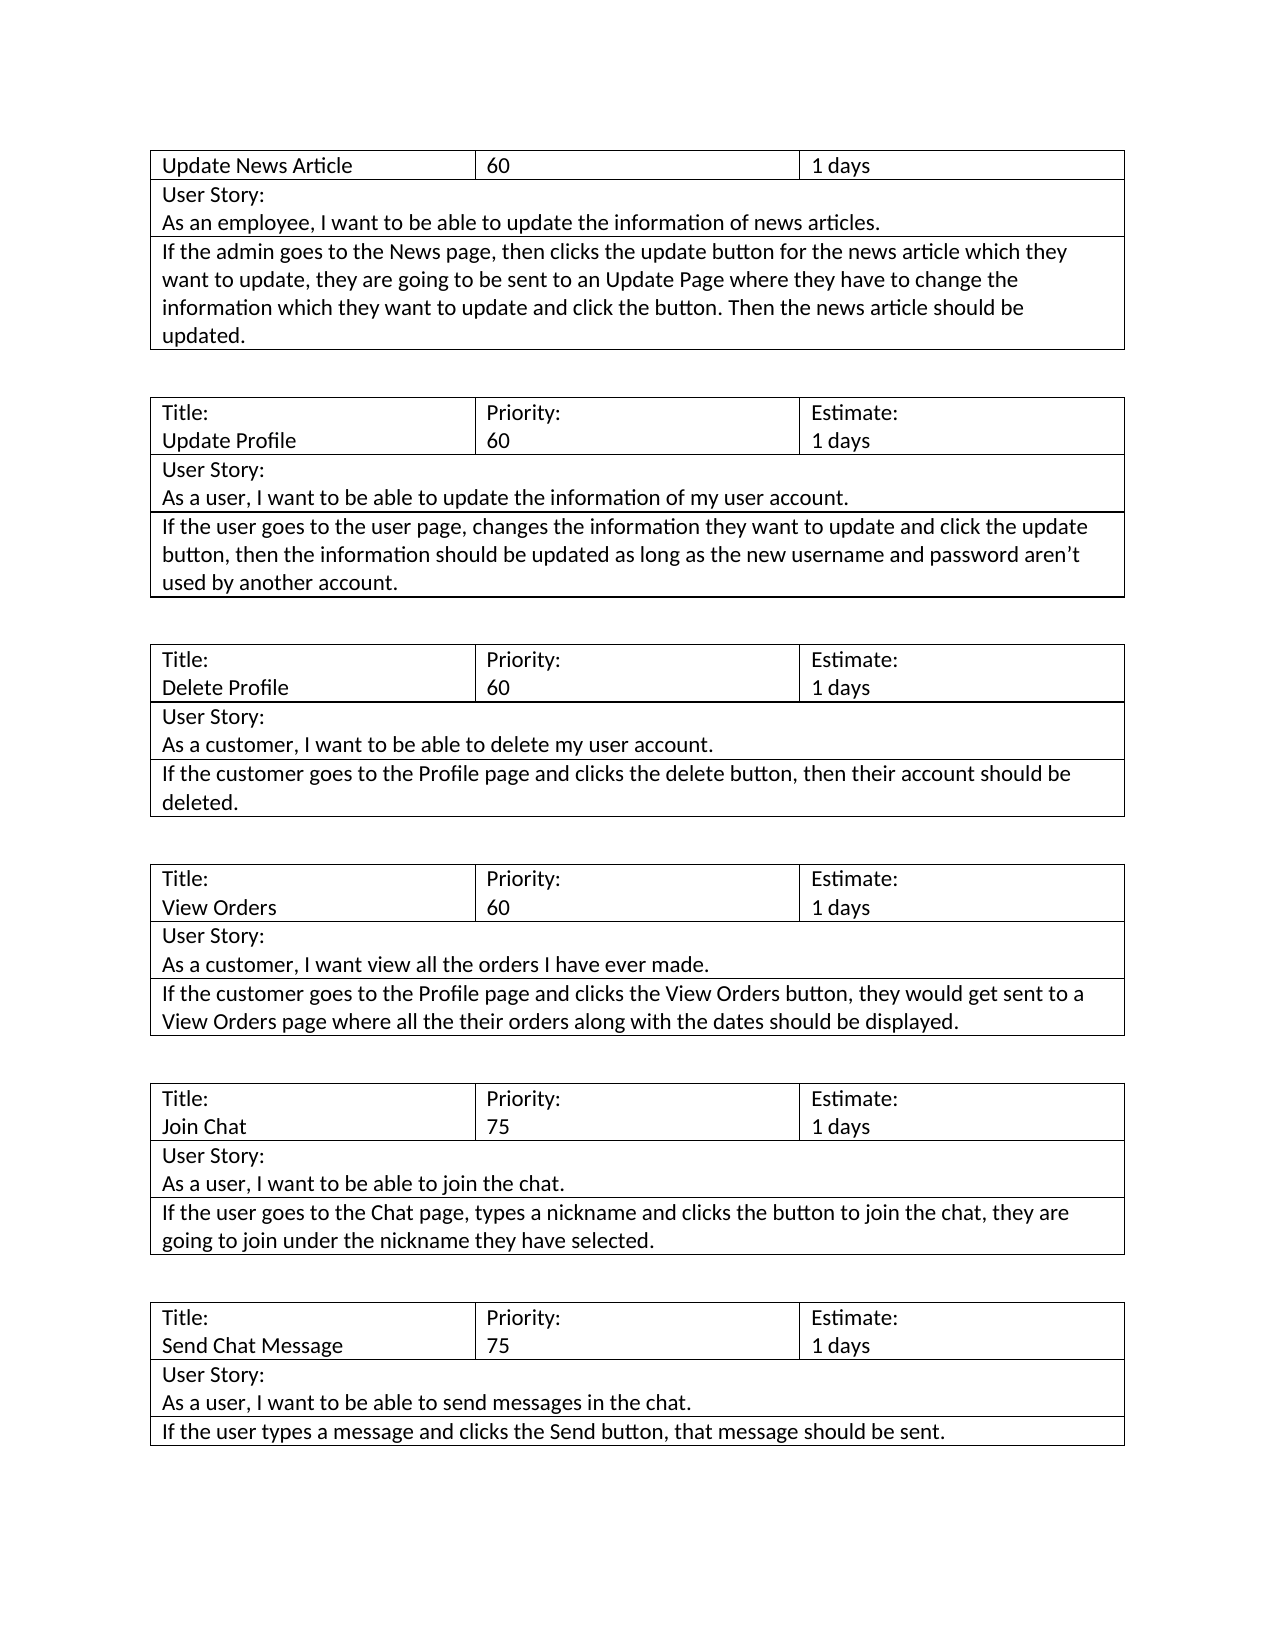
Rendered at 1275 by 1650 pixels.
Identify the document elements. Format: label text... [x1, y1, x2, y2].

table_header Priority: 60 [476, 398, 799, 454]
table_header Title: Delete Profile [151, 645, 475, 701]
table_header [151, 151, 475, 179]
table_cell User Story: As a user, I want to be able to join the chat. [151, 1141, 1124, 1197]
table_cell User Story: As a customer, I want view all the orders I have ever made. [151, 922, 1124, 978]
table_header Estimate: 1 days [800, 151, 1124, 179]
table_cell If the user goes to the Chat page, types a nickname and clicks the button to join the chat, they are going to join under the nickname they have selected. [151, 1198, 1124, 1254]
table_header Estimate: 1 days [800, 398, 1124, 454]
table_header Estimate: 1 days [800, 1084, 1124, 1140]
table_header Estimate: 1 days [800, 1303, 1124, 1359]
table_header Title: Send Chat Message [151, 1303, 475, 1359]
table_header Title: Update Profile [151, 398, 475, 454]
table_header Priority: 75 [476, 1303, 799, 1359]
table_header Priority: 60 [476, 865, 799, 921]
table_header Estimate: 1 days [800, 645, 1124, 701]
table_cell If the user goes to the user page, changes the information they want to update and click the update button, then the information should be updated as long as the new username and password aren’t used by another account. [151, 513, 1124, 596]
table_header Title: View Orders [151, 865, 475, 921]
table_cell User Story: As an employee, I want to be able to update the information of news articles. [151, 180, 1124, 236]
table_header Priority: 75 [476, 1084, 799, 1140]
table_cell If the customer goes to the Profile page and clicks the delete button, then their account should be deleted. [151, 760, 1124, 816]
table_header Title: Join Chat [151, 1084, 475, 1140]
table_cell If the customer goes to the Profile page and clicks the View Orders button, they would get sent to a View Orders page where all the their orders along with the dates should be displayed. [151, 979, 1124, 1035]
table_cell User Story: As a customer, I want to be able to delete my user account. [151, 703, 1124, 758]
table_cell User Story: As a user, I want to be able to update the information of my user account. [151, 455, 1124, 511]
table_header Estimate: 1 days [800, 865, 1124, 921]
table_header Priority: 60 [476, 645, 799, 701]
table_cell If the admin goes to the News page, then clicks the update button for the news article which they want to update, they are going to be sent to an Update Page where they have to change the information which they want to update and click the button. Then the news article should be updated. [151, 237, 1124, 349]
table_header Priority: 60 [476, 151, 799, 179]
table_cell User Story: As a user, I want to be able to send messages in the chat. [151, 1360, 1124, 1416]
table_cell If the user types a message and clicks the Send button, that message should be sent. [151, 1417, 1124, 1445]
